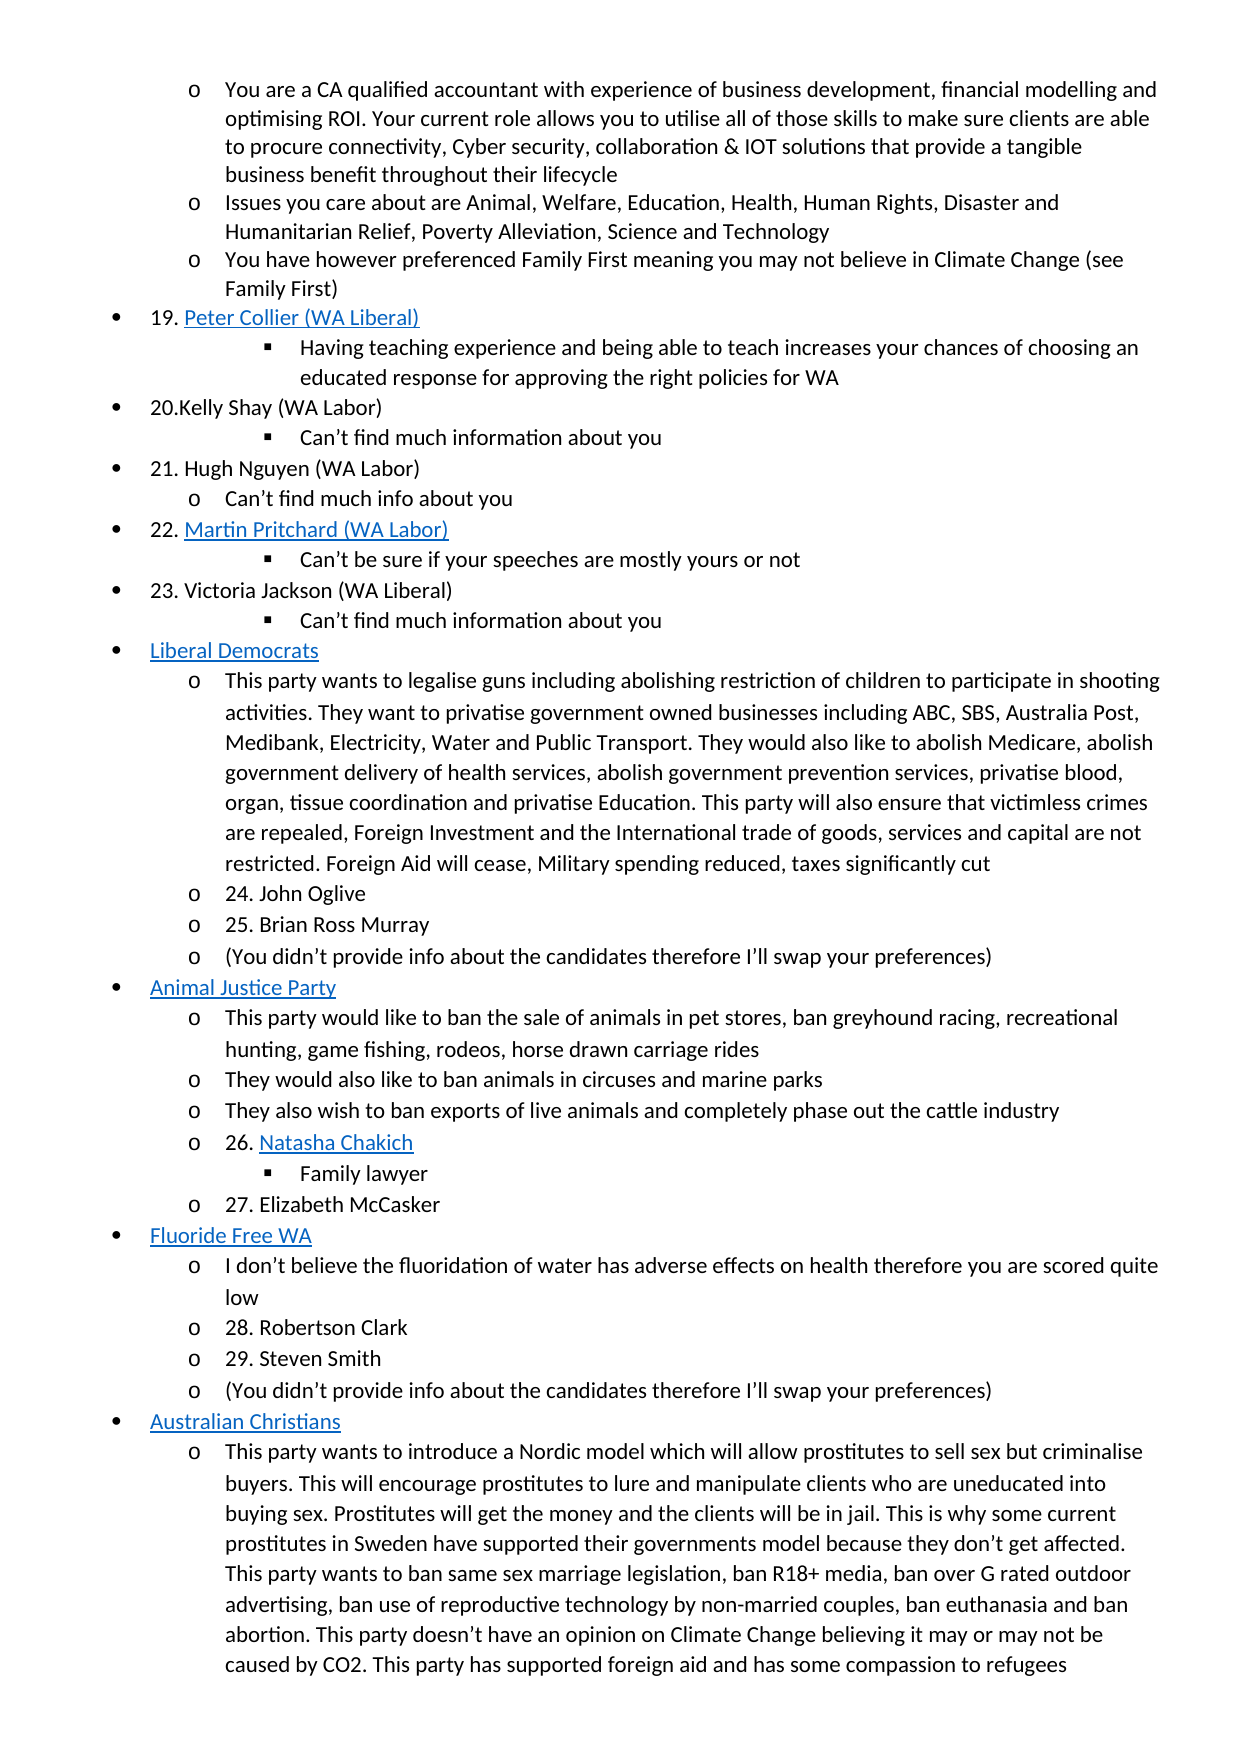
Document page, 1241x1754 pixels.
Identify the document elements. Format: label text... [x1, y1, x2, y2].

list Can’t find much info about you [187, 484, 1165, 513]
list Liberal Democrats [112, 636, 1165, 664]
list 20.Kelly Shay (WA Labor) [112, 393, 1165, 421]
list I don’t believe the fluoridation of water has adverse effects on health therefore you are scored quite low [187, 1251, 1165, 1311]
list This party would like to ban the sale of animals in pet stores, ban greyhound racing, recreational hunting, game fishing, rodeos, horse drawn carriage rides [187, 1003, 1165, 1063]
list 26. Natasha Chakich [187, 1128, 1165, 1157]
list Australian Christians [112, 1407, 1165, 1435]
list 22. Martin Pritchard (WA Labor) [112, 515, 1165, 543]
list 19. Peter Collier (WA Liberal) [112, 303, 1165, 331]
list 24. John Oglive [187, 879, 1165, 908]
list 21. Hugh Nguyen (WA Labor) [112, 454, 1165, 482]
list Fluoride Free WA [112, 1221, 1165, 1249]
list Animal Justice Party [112, 973, 1165, 1001]
list Having teaching experience and being able to teach increases your chances of choosing an educated response for approving the right policies for WA [262, 333, 1165, 391]
list This party wants to introduce a Nordic model which will allow prostitutes to sell sex but criminalise buyers. This will encourage prostitutes to lure and manipulate clients who are uneducated into buying sex. Prostitutes will get the money and the clients will be in jail. This is why some current prostitutes in Sweden have supported their governments model because they don’t get affected. This party wants to ban same sex marriage legislation, ban R18+ media, ban over G rated outdoor advertising, ban use of reproductive technology by non-married couples, ban euthanasia and ban abortion. This party doesn’t have an opinion on Climate Change believing it may or may not be caused by CO2. This party has supported foreign aid and has some compassion to refugees [187, 1437, 1165, 1678]
list 27. Elizabeth McCasker [187, 1190, 1165, 1219]
list Can’t find much information about you [262, 606, 1165, 634]
list They would also like to ban animals in circuses and marine parks [187, 1065, 1165, 1094]
list They also wish to ban exports of live animals and completely phase out the cattle industry [187, 1097, 1165, 1126]
list 23. Victoria Jackson (WA Liberal) [112, 576, 1165, 604]
list Family lawyer [262, 1159, 1165, 1187]
list 29. Steven Smith [187, 1344, 1165, 1373]
list This party wants to legalise guns including abolishing restriction of children to participate in shooting activities. They want to privatise government owned businesses including ABC, SBS, Australia Post, Medibank, Electricity, Water and Public Transport. They would also like to abolish Medicare, abolish government delivery of health services, abolish government prevention services, privatise blood, organ, tissue coordination and privatise Education. This party will also ensure that victimless crimes are repealed, Foreign Investment and the International trade of goods, services and capital are not restricted. Foreign Aid will cease, Military spending reduced, taxes significantly cut [187, 666, 1165, 877]
list Can’t find much information about you [262, 423, 1165, 451]
list You have however preferenced Family First meaning you may not believe in Climate Change (see Family First) [187, 245, 1165, 303]
list You are a CA qualified accountant with experience of business development, financial modelling and optimising ROI. Your current role allows you to utilise all of those skills to make sure clients are able to procure connectivity, Cyber security, collaboration & IOT solutions that provide a tangible business benefit throughout their lifecycle [187, 75, 1165, 188]
list 25. Brian Ross Murray [187, 910, 1165, 939]
list 28. Robertson Clark [187, 1313, 1165, 1342]
list (You didn’t provide info about the candidates therefore I’ll swap your preferences) [187, 942, 1165, 971]
list Issues you care about are Animal, Welfare, Education, Health, Human Rights, Disaster and Humanitarian Relief, Poverty Alleviation, Science and Technology [187, 188, 1165, 245]
list (You didn’t provide info about the candidates therefore I’ll swap your preferences) [187, 1376, 1165, 1405]
list Can’t be sure if your speeches are mostly yours or not [262, 546, 1165, 573]
